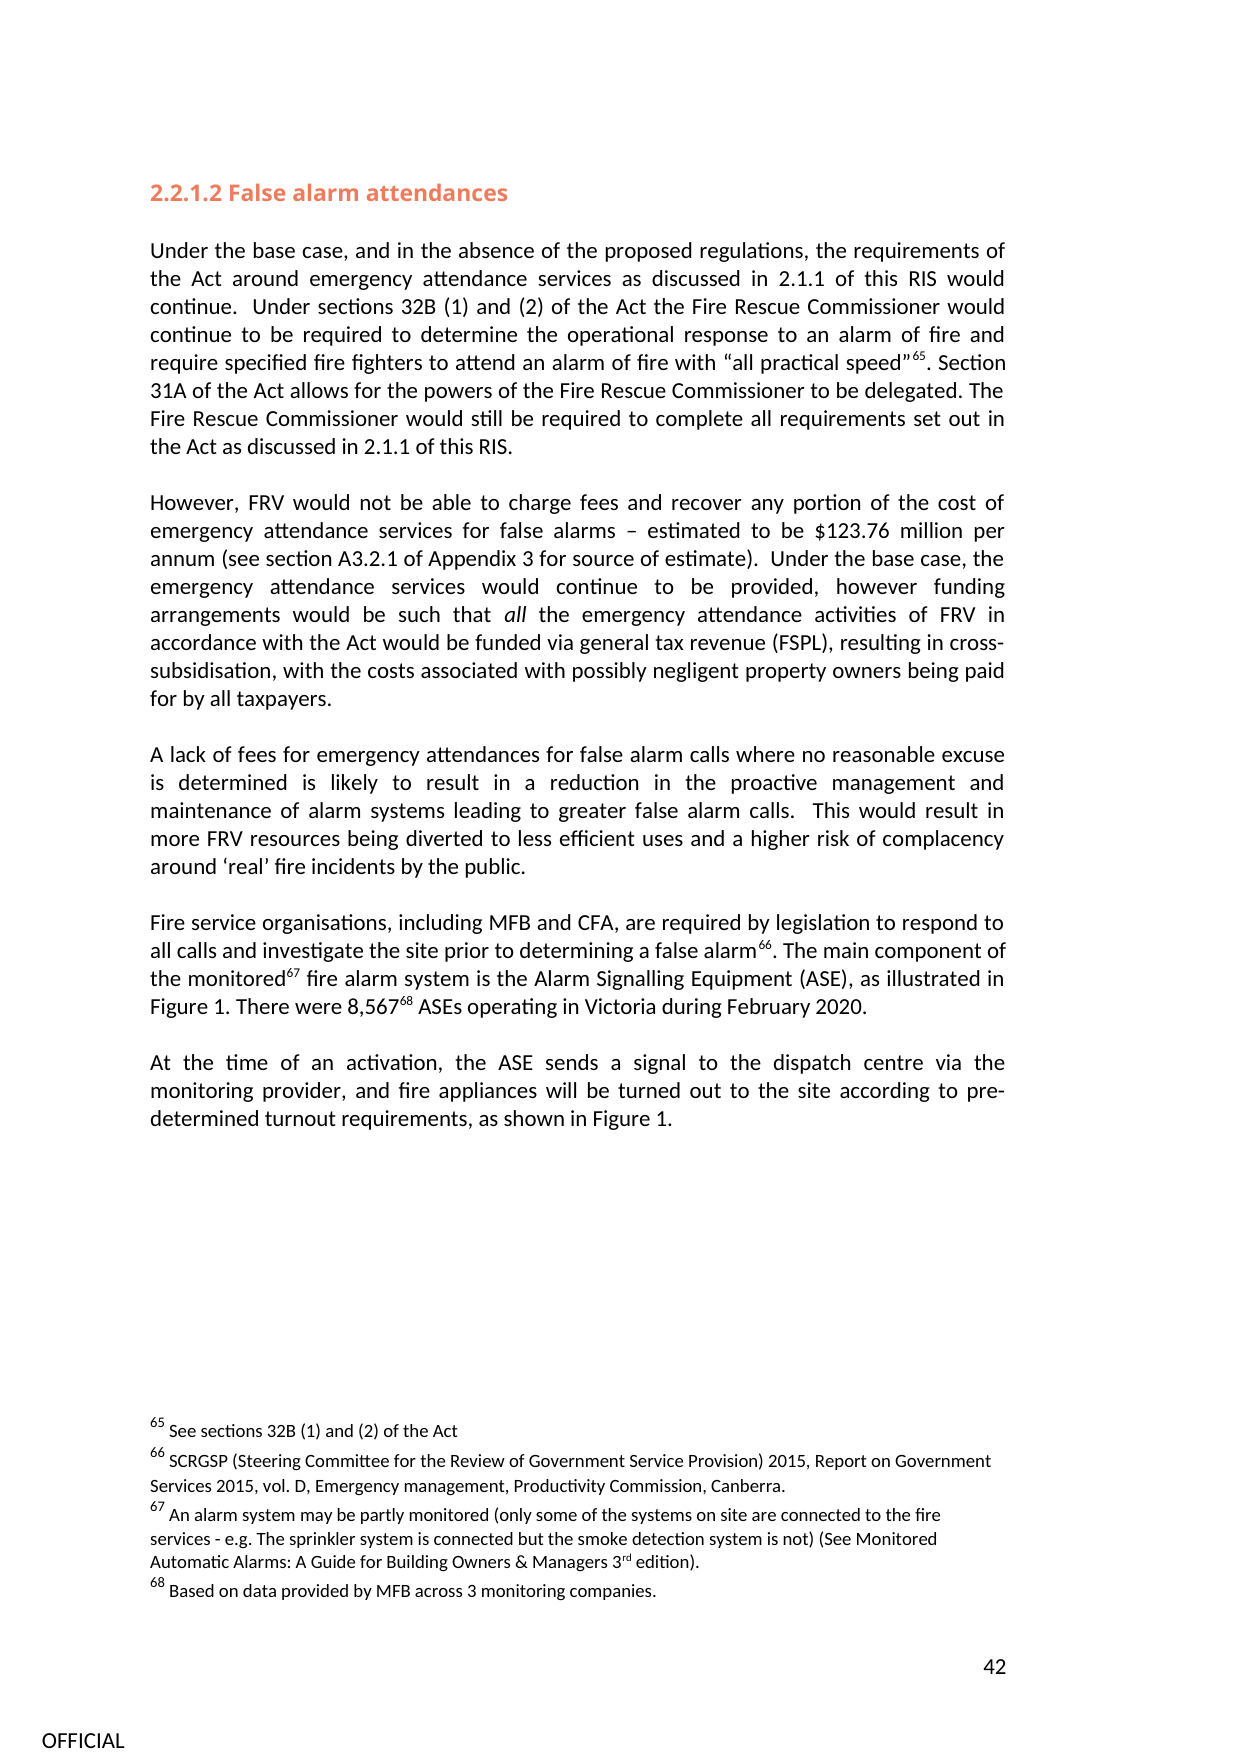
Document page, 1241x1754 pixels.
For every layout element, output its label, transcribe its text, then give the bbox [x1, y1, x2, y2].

subtitle 2.2.1.2 False alarm attendances [150, 177, 1006, 208]
text However, FRV would not be able to charge fees and recover any portion of the cost of emergency attendance services for false alarms – estimated to be $123.76 million per annum (see section A3.2.1 of Appendix 3 for source of estimate). Under the base case, the emergency attendance services would continue to be provided, however funding arrangements would be such that all the emergency attendance activities of FRV in accordance with the Act would be funded via general tax revenue (FSPL), resulting in cross-subsidisation, with the costs associated with possibly negligent property owners being paid for by all taxpayers. [150, 488, 1006, 712]
text Under the base case, and in the absence of the proposed regulations, the requirements of the Act around emergency attendance services as discussed in 2.1.1 of this RIS would continue. Under sections 32B (1) and (2) of the Act the Fire Rescue Commissioner would continue to be required to determine the operational response to an alarm of fire and require specified fire fighters to attend an alarm of fire with “all practical speed”. Section 31A of the Act allows for the powers of the Fire Rescue Commissioner to be delegated. The Fire Rescue Commissioner would still be required to complete all requirements set out in the Act as discussed in 2.1.1 of this RIS. [150, 236, 1006, 460]
text At the time of an activation, the ASE sends a signal to the dispatch centre via the monitoring provider, and fire appliances will be turned out to the site according to pre-determined turnout requirements, as shown in Figure 1. [150, 1048, 1006, 1133]
text A lack of fees for emergency attendances for false alarm calls where no reasonable excuse is determined is likely to result in a reduction in the proactive management and maintenance of alarm systems leading to greater false alarm calls. This would result in more FRV resources being diverted to less efficient uses and a higher risk of complacency around ‘real’ fire incidents by the public. [150, 740, 1006, 880]
text Fire service organisations, including MFB and CFA, are required by legislation to respond to all calls and investigate the site prior to determining a false alarm. The main component of the monitored fire alarm system is the Alarm Signalling Equipment (ASE), as illustrated in Figure 1. There were 8,567 ASEs operating in Victoria during February 2020. [150, 908, 1006, 1021]
